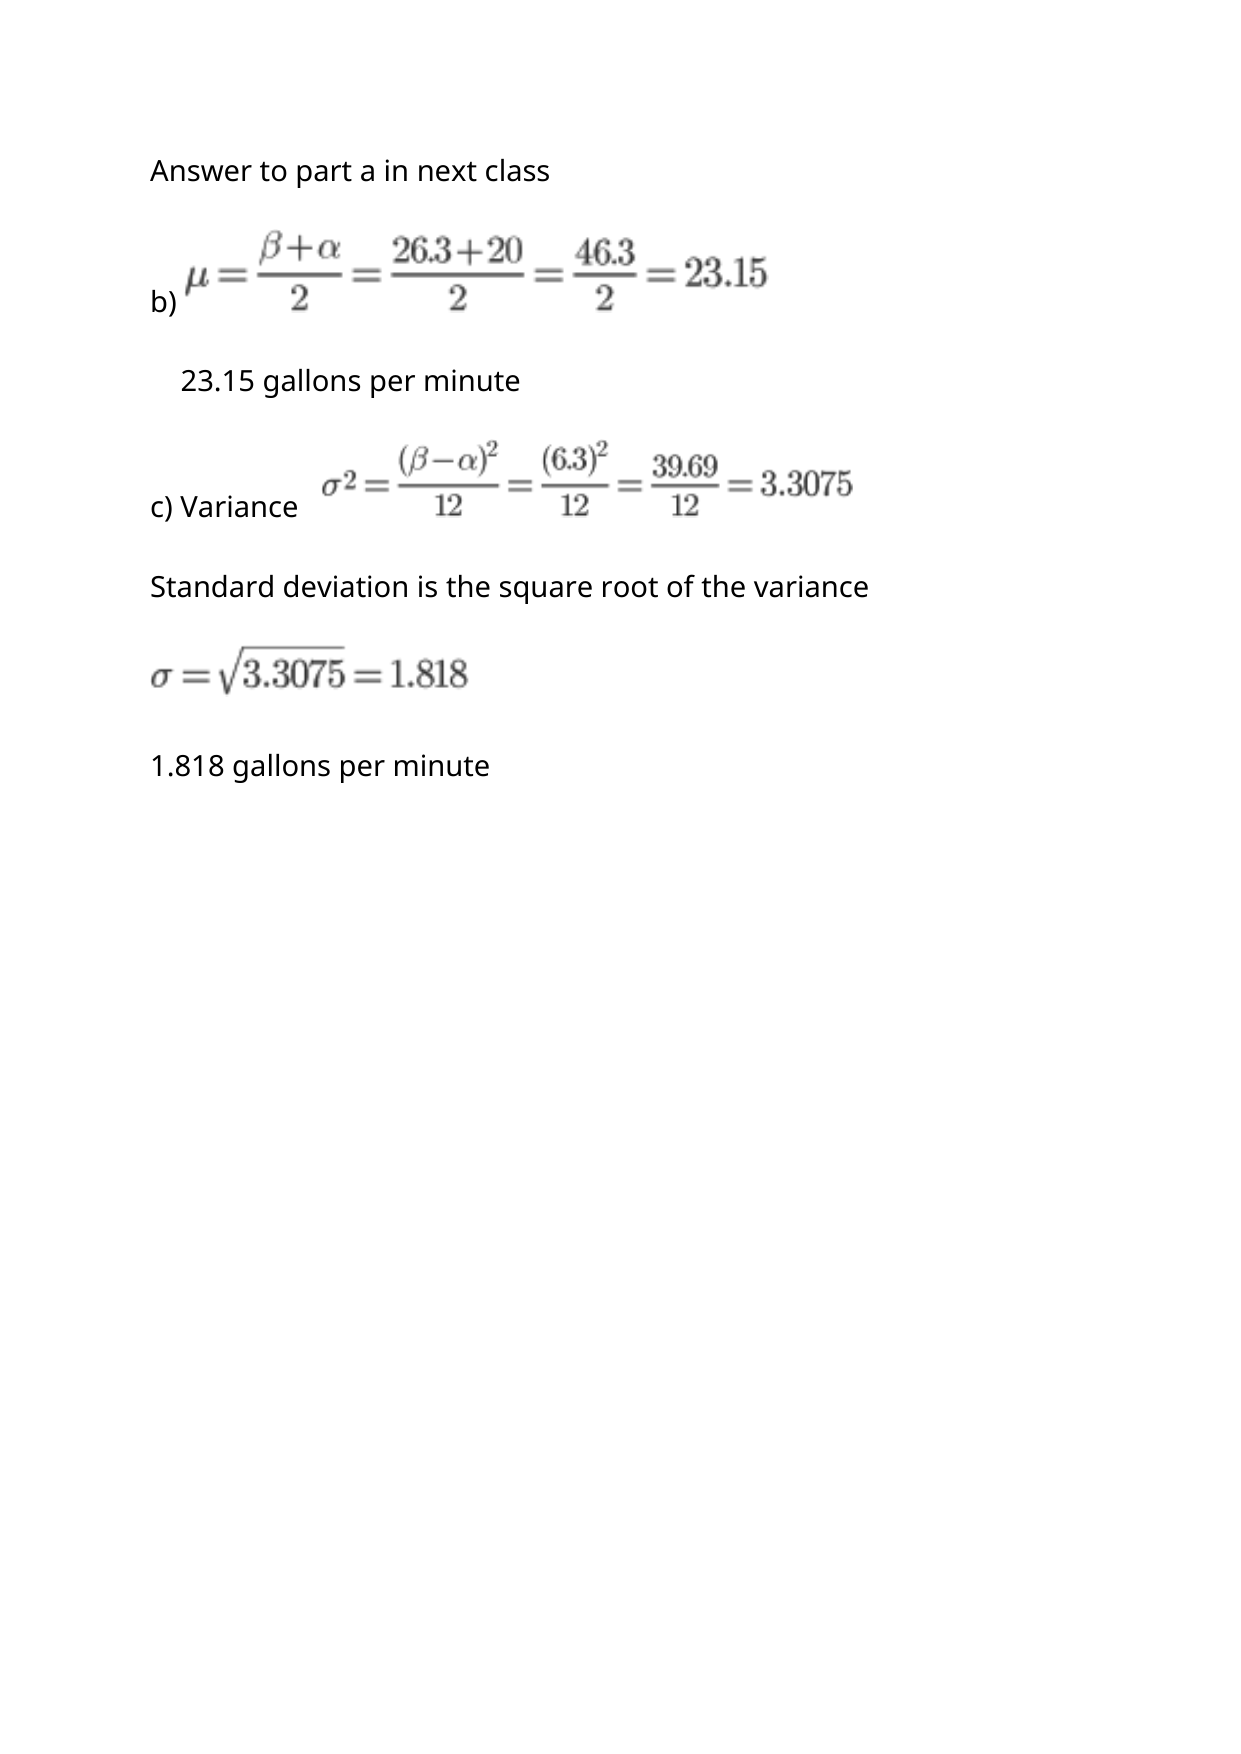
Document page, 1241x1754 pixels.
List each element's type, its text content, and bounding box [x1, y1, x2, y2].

text 23.15 gallons per minute [150, 360, 1090, 400]
picture [321, 439, 853, 518]
text 1.818 gallons per minute [150, 745, 1090, 785]
text Standard deviation is the square root of the variance [150, 566, 1090, 606]
picture [150, 645, 469, 697]
text Answer to part a in next class [150, 150, 1090, 190]
picture [184, 229, 769, 313]
